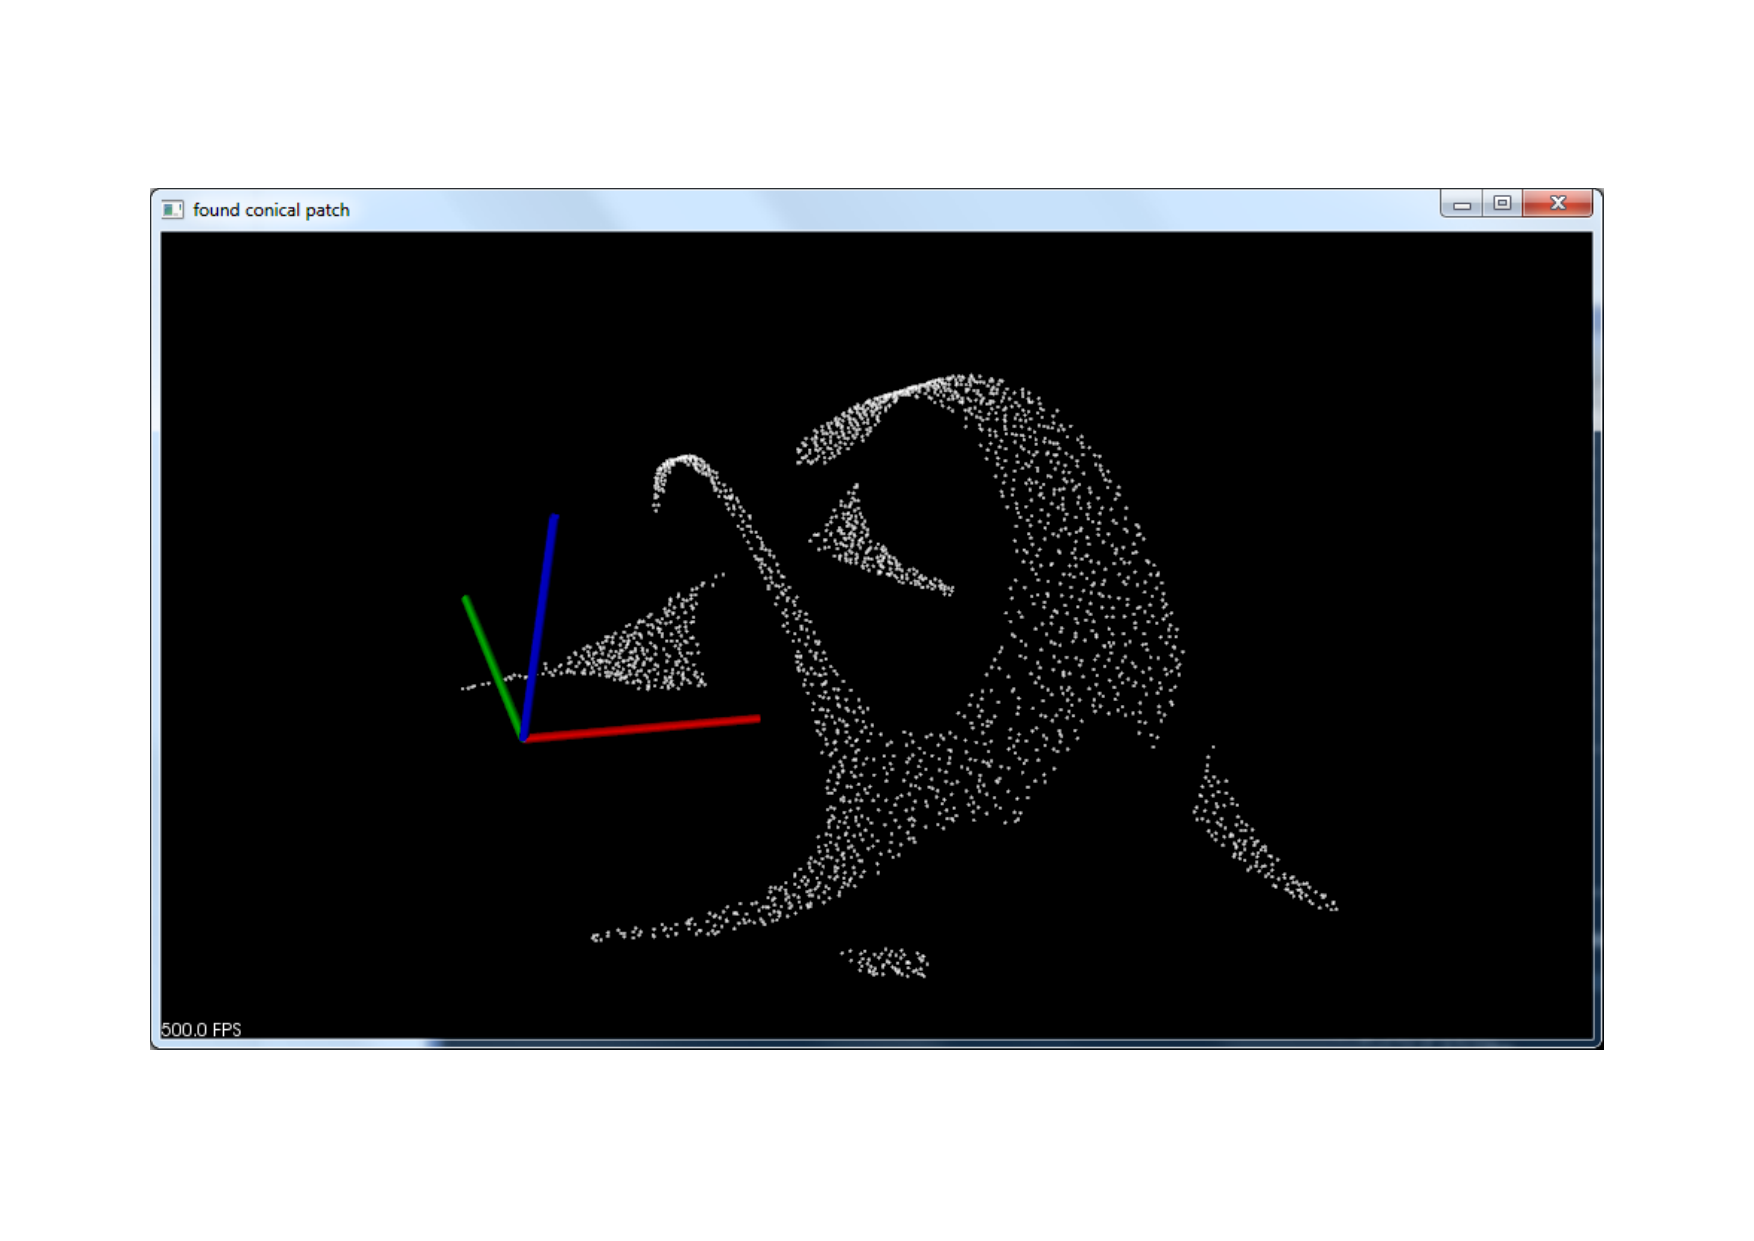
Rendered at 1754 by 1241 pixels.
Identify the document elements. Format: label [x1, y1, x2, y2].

picture [150, 188, 1604, 1050]
